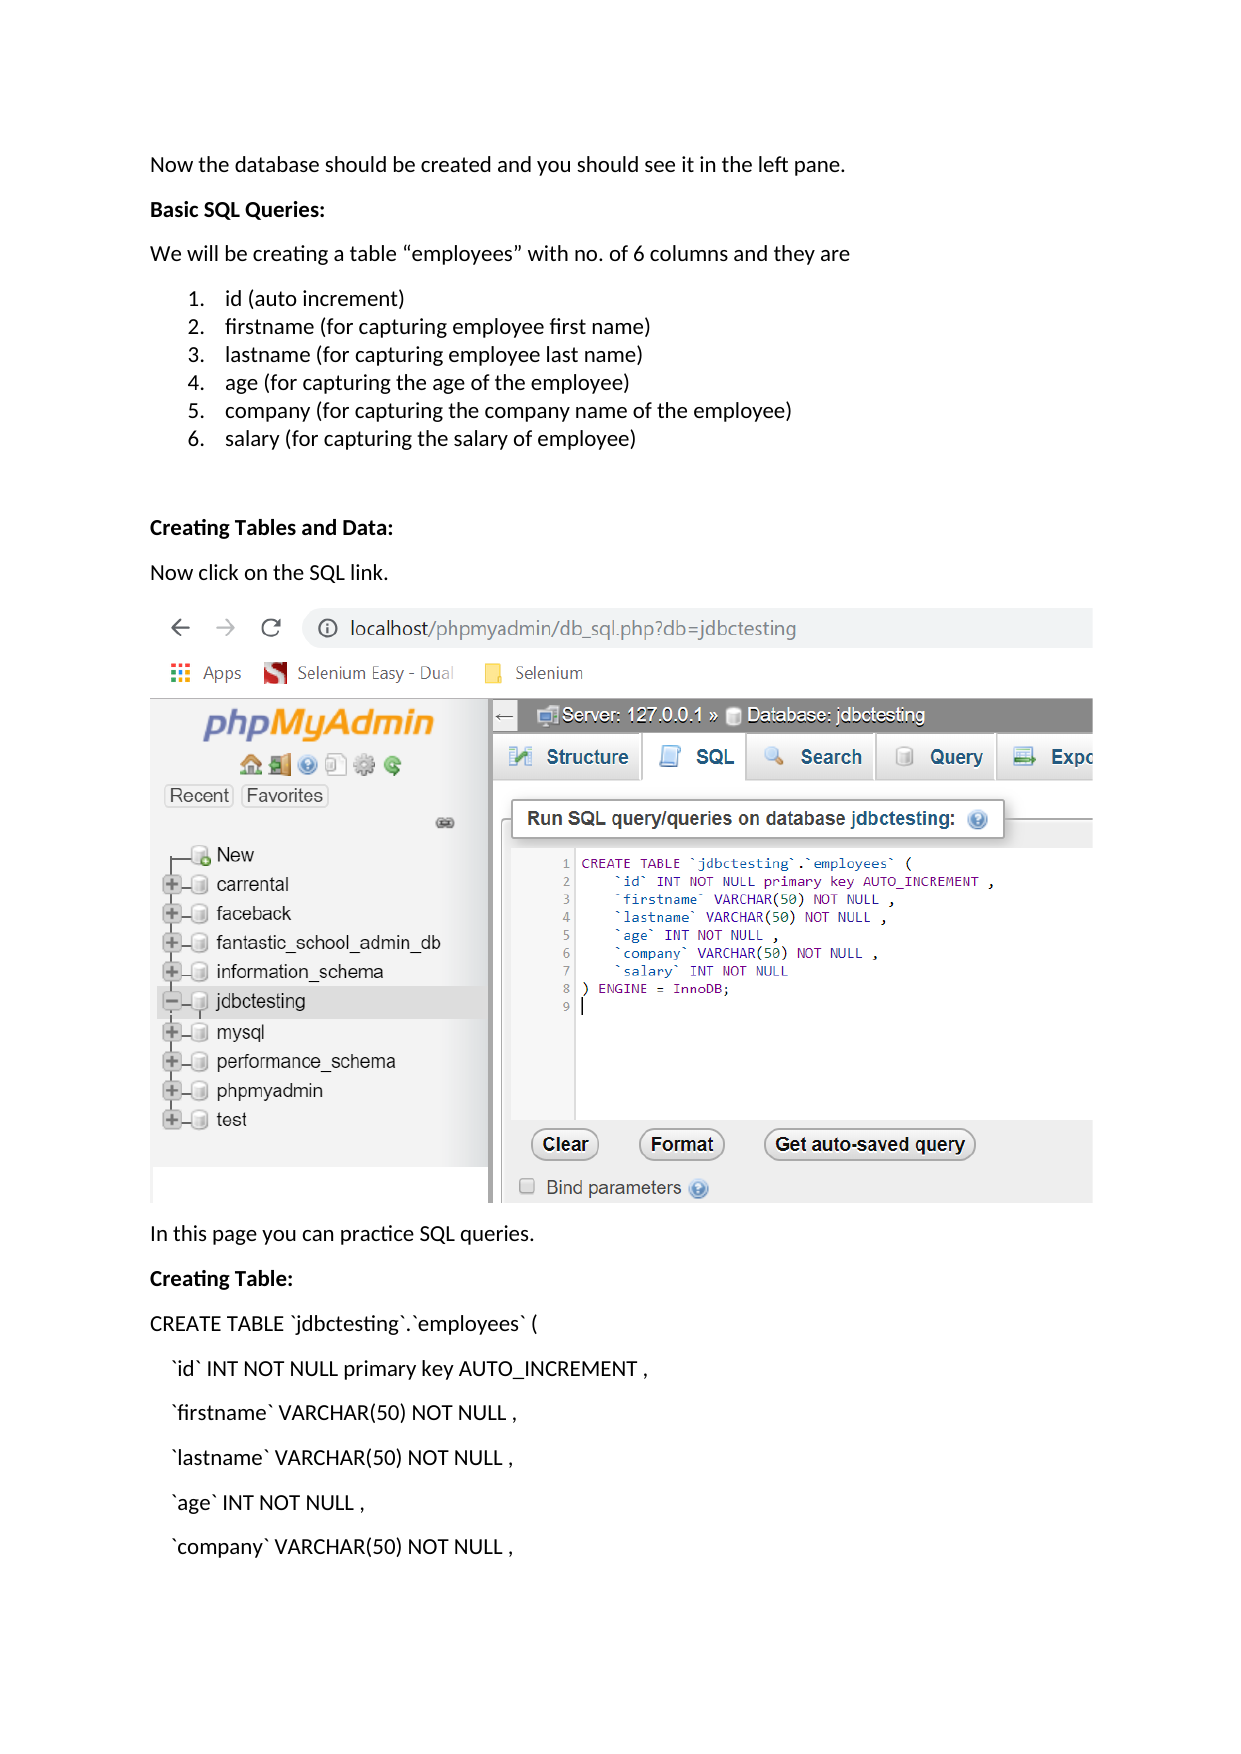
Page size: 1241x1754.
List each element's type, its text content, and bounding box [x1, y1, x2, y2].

text In this page you can practice SQL queries. [150, 1219, 1090, 1248]
text Now the database should be created and you should see it in the left pane. [150, 150, 1090, 178]
text Now click on the SQL link. [150, 558, 1090, 586]
text Creating Tables and Data: [150, 513, 1090, 542]
list age (for capturing the age of the employee) [187, 368, 1090, 396]
text Basic SQL Queries: [150, 195, 1090, 223]
list salary (for capturing the salary of employee) [187, 424, 1090, 452]
text `company` VARCHAR(50) NOT NULL , [150, 1532, 1090, 1560]
text Creating Table: [150, 1264, 1090, 1292]
text `firstname` VARCHAR(50) NOT NULL , [150, 1398, 1090, 1426]
text CREATE TABLE `jdbctesting`.`employees` ( [150, 1309, 1090, 1337]
text We will be creating a table “employees” with no. of 6 columns and they are [150, 239, 1090, 267]
picture [150, 602, 1093, 1203]
list lastname (for capturing employee last name) [187, 340, 1090, 368]
list id (auto increment) [187, 284, 1090, 312]
list company (for capturing the company name of the employee) [187, 396, 1090, 424]
text `age` INT NOT NULL , [150, 1488, 1090, 1516]
list firstname (for capturing employee first name) [187, 312, 1090, 340]
text `id` INT NOT NULL primary key AUTO_INCREMENT , [150, 1354, 1090, 1382]
text `lastname` VARCHAR(50) NOT NULL , [150, 1443, 1090, 1471]
